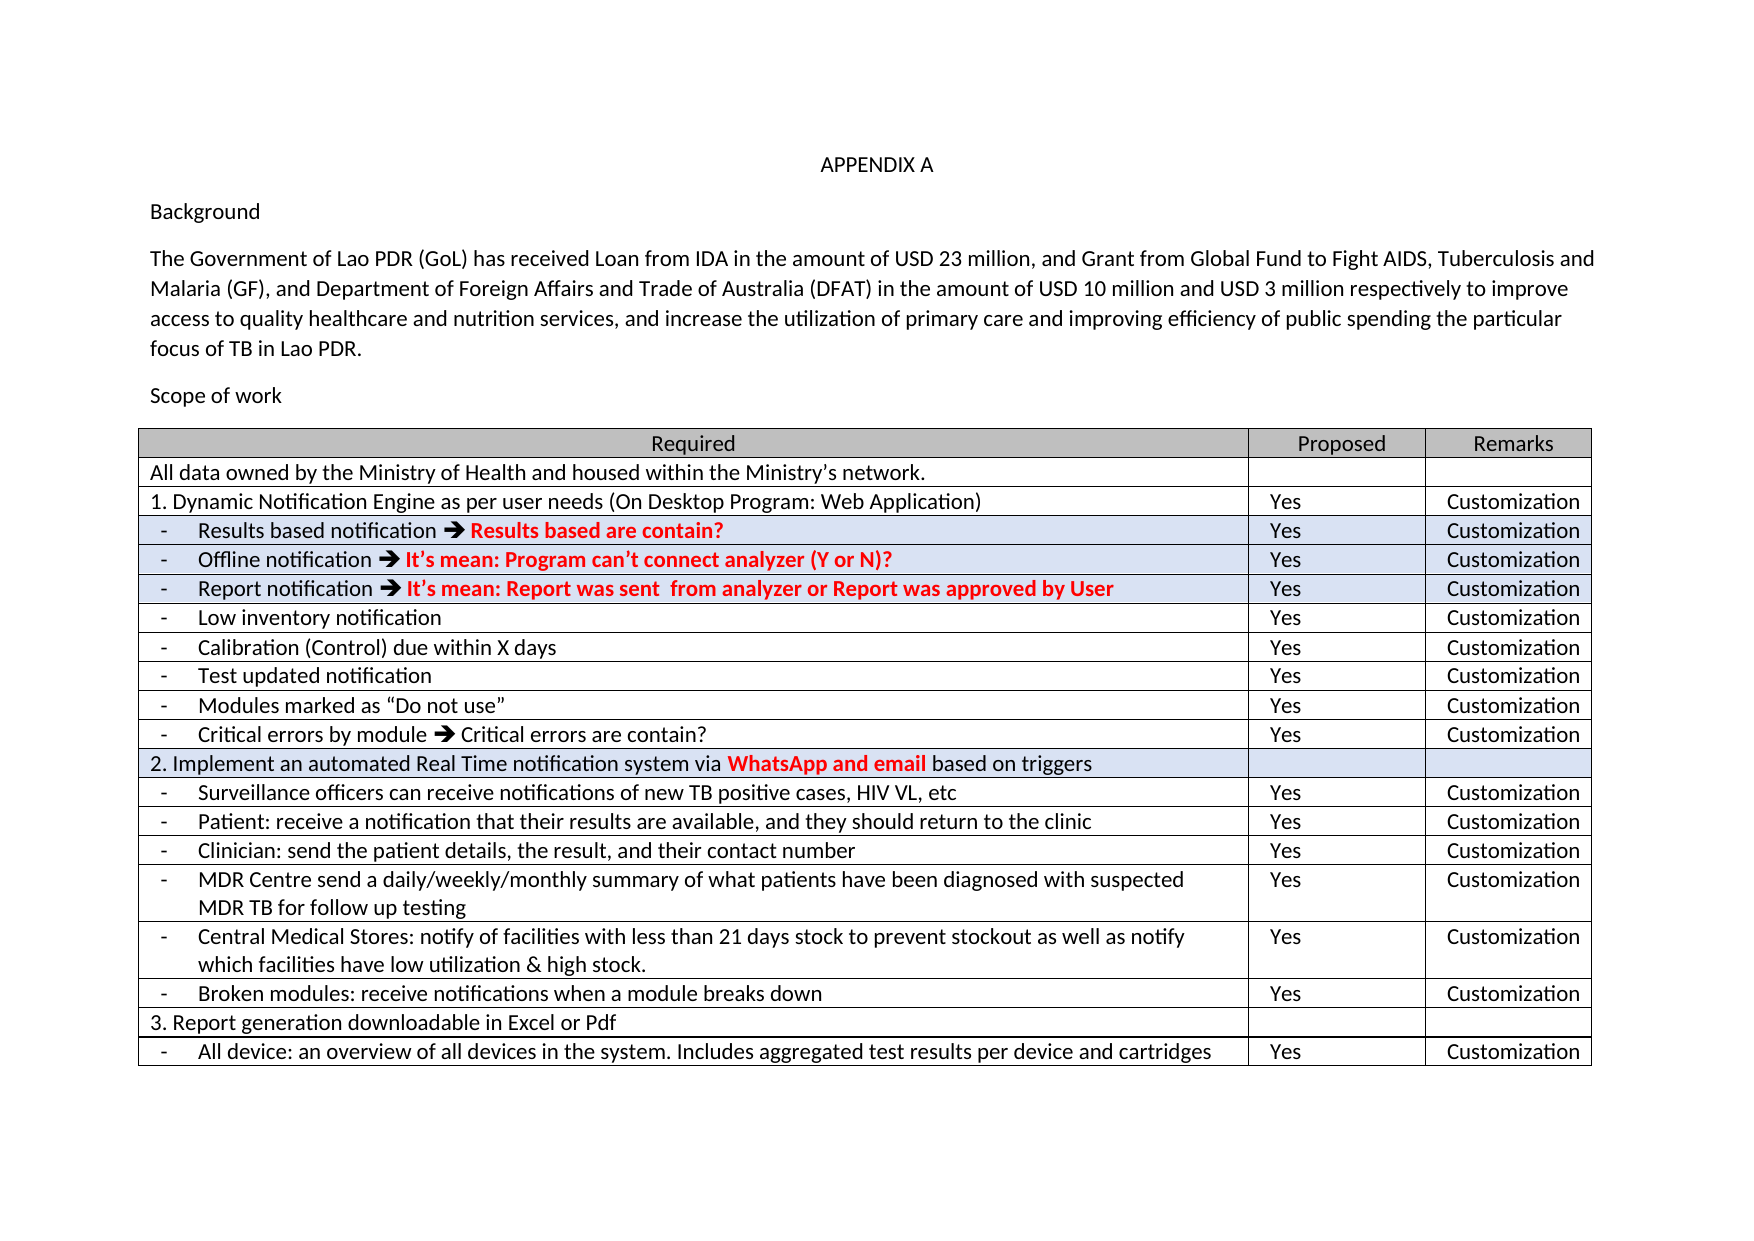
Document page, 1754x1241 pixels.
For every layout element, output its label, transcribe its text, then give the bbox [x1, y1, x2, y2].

table_cell Report notification It’s mean: Report was sent from analyzer or Report was approved by User [139, 575, 1248, 602]
table_cell Customization [1426, 662, 1591, 690]
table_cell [139, 1038, 1248, 1065]
text Scope of work [150, 381, 1604, 409]
table_cell Yes [1249, 720, 1425, 748]
table_cell Customization [1426, 720, 1591, 748]
table_cell [1426, 1008, 1591, 1036]
table_cell [1426, 749, 1591, 777]
table_cell Customization [1426, 807, 1591, 835]
table_cell [1426, 458, 1591, 486]
table_cell Yes [1249, 836, 1425, 864]
table_cell Yes [1249, 922, 1425, 978]
table_cell All data owned by the Ministry of Health and housed within the Ministry’s network. [139, 458, 1248, 486]
table_cell Test updated notification [139, 662, 1248, 690]
table_cell Yes [1249, 778, 1425, 806]
table_cell Customization [1426, 691, 1591, 719]
table_cell Customization [1426, 575, 1591, 602]
table_cell 2. Implement an automated Real Time notification system via WhatsApp and email based on triggers [139, 749, 1248, 777]
table_cell Customization [1426, 778, 1591, 806]
table_cell [1249, 458, 1425, 486]
table_cell Yes [1249, 662, 1425, 690]
table_cell 1. Dynamic Notification Engine as per user needs (On Desktop Program: Web Application) [139, 487, 1248, 515]
table_cell Customization [1426, 545, 1591, 573]
table_cell Yes [1249, 575, 1425, 602]
table_cell Customization [1426, 604, 1591, 632]
table_header Required [139, 429, 1248, 457]
table_cell 3. Report generation downloadable in Excel or Pdf [139, 1008, 1248, 1036]
table_cell Yes [1249, 691, 1425, 719]
table_cell Yes [1249, 979, 1425, 1007]
table_cell Yes [1249, 1038, 1425, 1065]
table_cell Yes [1249, 487, 1425, 515]
table_cell Low inventory notification [139, 604, 1248, 632]
table_cell Patient: receive a notification that their results are available, and they should return to the clinic [139, 807, 1248, 835]
table_cell Yes [1249, 545, 1425, 573]
table_cell [1249, 1008, 1425, 1036]
table_header Remarks [1426, 429, 1591, 457]
table_cell Customization [1426, 865, 1591, 921]
table_cell Yes [1249, 807, 1425, 835]
table_cell Customization [1426, 922, 1591, 978]
table_cell Results based notification Results based are contain? [139, 516, 1248, 544]
text The Government of Lao PDR (GoL) has received Loan from IDA in the amount of USD 23 million, and Grant from Global Fund to Fight AIDS, Tuberculosis and Malaria (GF), and Department of Foreign Affairs and Trade of Australia (DFAT) in the amount of USD 10 million and USD 3 million respectively to improve access to quality healthcare and nutrition services, and increase the utilization of primary care and improving efficiency of public spending the particular focus of TB in Lao PDR. [150, 244, 1604, 362]
table_cell Customization [1426, 979, 1591, 1007]
table_cell Critical errors by module Critical errors are contain? [139, 720, 1248, 748]
table_cell MDR Centre send a daily/weekly/monthly summary of what patients have been diagnosed with suspected MDR TB for follow up testing [139, 865, 1248, 921]
table_cell Calibration (Control) due within X days [139, 633, 1248, 661]
table_cell Customization [1426, 516, 1591, 544]
table_cell Yes [1249, 865, 1425, 921]
table_cell Clinician: send the patient details, the result, and their contact number [139, 836, 1248, 864]
table_cell [1249, 749, 1425, 777]
table_cell Customization [1426, 1038, 1591, 1065]
table_cell Customization [1426, 633, 1591, 661]
table_cell Yes [1249, 633, 1425, 661]
table_cell Central Medical Stores: notify of facilities with less than 21 days stock to prevent stockout as well as notify which facilities have low utilization & high stock. [139, 922, 1248, 978]
text Background [150, 197, 1604, 225]
table_header Proposed [1249, 429, 1425, 457]
table_cell Modules marked as “Do not use” [139, 691, 1248, 719]
table_cell Yes [1249, 604, 1425, 632]
text APPENDIX A [150, 150, 1604, 178]
table_cell Broken modules: receive notifications when a module breaks down [139, 979, 1248, 1007]
table_cell Surveillance officers can receive notifications of new TB positive cases, HIV VL, etc [139, 778, 1248, 806]
table_cell Customization [1426, 487, 1591, 515]
table_cell Yes [1249, 516, 1425, 544]
table_cell Offline notification It’s mean: Program can’t connect analyzer (Y or N)? [139, 545, 1248, 573]
table_cell Customization [1426, 836, 1591, 864]
